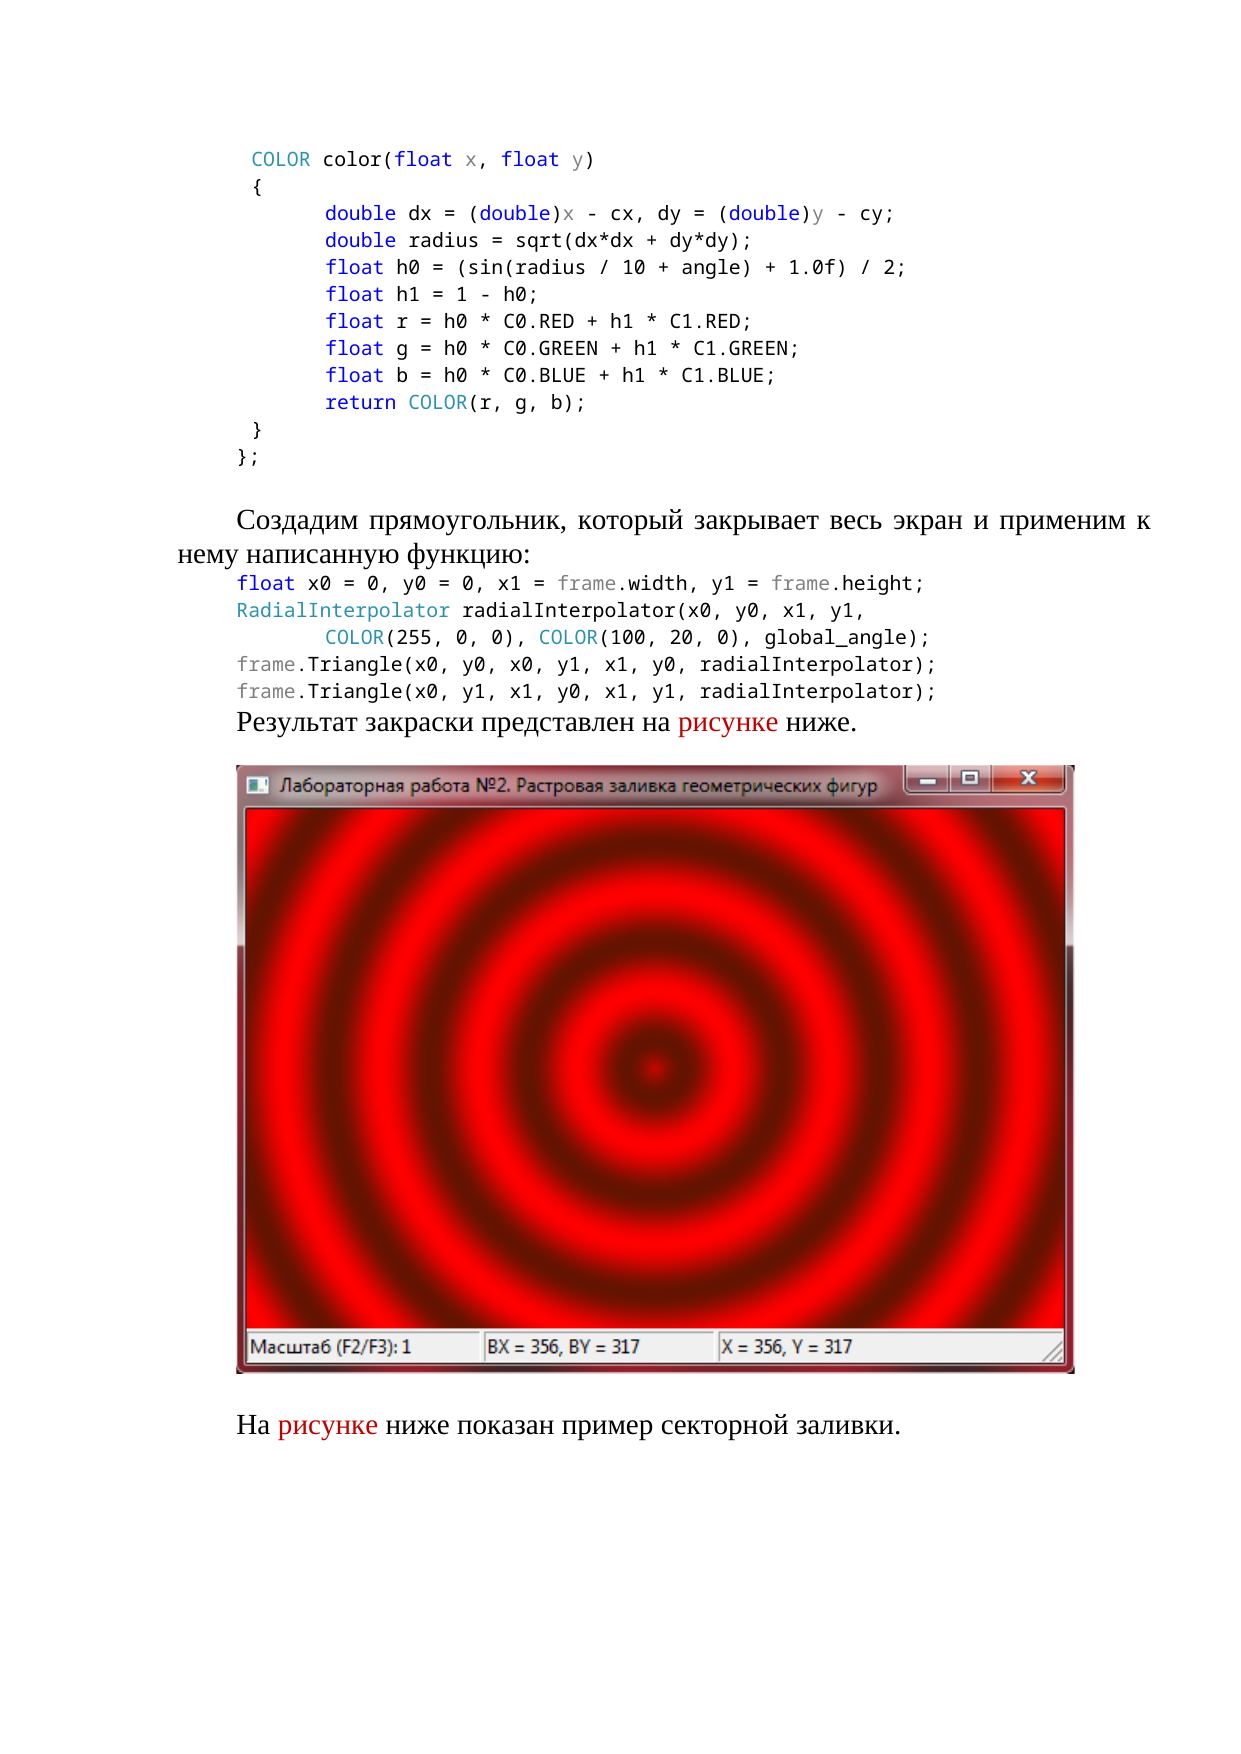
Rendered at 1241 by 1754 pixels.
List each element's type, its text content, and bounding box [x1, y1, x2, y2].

text } [177, 415, 1152, 442]
text frame.Triangle(x0, y1, x1, y0, x1, y1, radialInterpolator); [177, 677, 1152, 704]
text float g = h0 * C0.GREEN + h1 * C1.GREEN; [177, 334, 1152, 361]
text COLOR color(float x, float y) [177, 145, 1152, 172]
text COLOR(255, 0, 0), COLOR(100, 20, 0), global_angle); [251, 623, 1152, 650]
text frame.Triangle(x0, y0, x0, y1, x1, y0, radialInterpolator); [177, 650, 1152, 677]
text float x0 = 0, y0 = 0, x1 = frame.width, y1 = frame.height; [177, 569, 1152, 596]
text float r = h0 * C0.RED + h1 * C1.RED; [177, 307, 1152, 334]
text float h0 = (sin(radius / 10 + angle) + 1.0f) / 2; [177, 253, 1152, 280]
text double radius = sqrt(dx*dx + dy*dy); [177, 226, 1152, 253]
picture [236, 765, 1075, 1374]
text }; [177, 442, 1152, 469]
text float h1 = 1 - h0; [177, 280, 1152, 307]
text float b = h0 * C0.BLUE + h1 * C1.BLUE; [177, 361, 1152, 388]
text Результат закраски представлен на рисунке ниже. [177, 704, 1152, 738]
text return COLOR(r, g, b); [177, 388, 1152, 415]
text Создадим прямоугольник, который закрывает весь экран и применим к нему написанную функцию: [177, 502, 1152, 569]
text На рисунке ниже показан пример секторной заливки. [177, 1407, 1152, 1441]
text double dx = (double)x - cx, dy = (double)y - cy; [177, 199, 1152, 226]
text RadialInterpolator radialInterpolator(x0, y0, x1, y1, [177, 596, 1152, 623]
text { [177, 172, 1152, 199]
